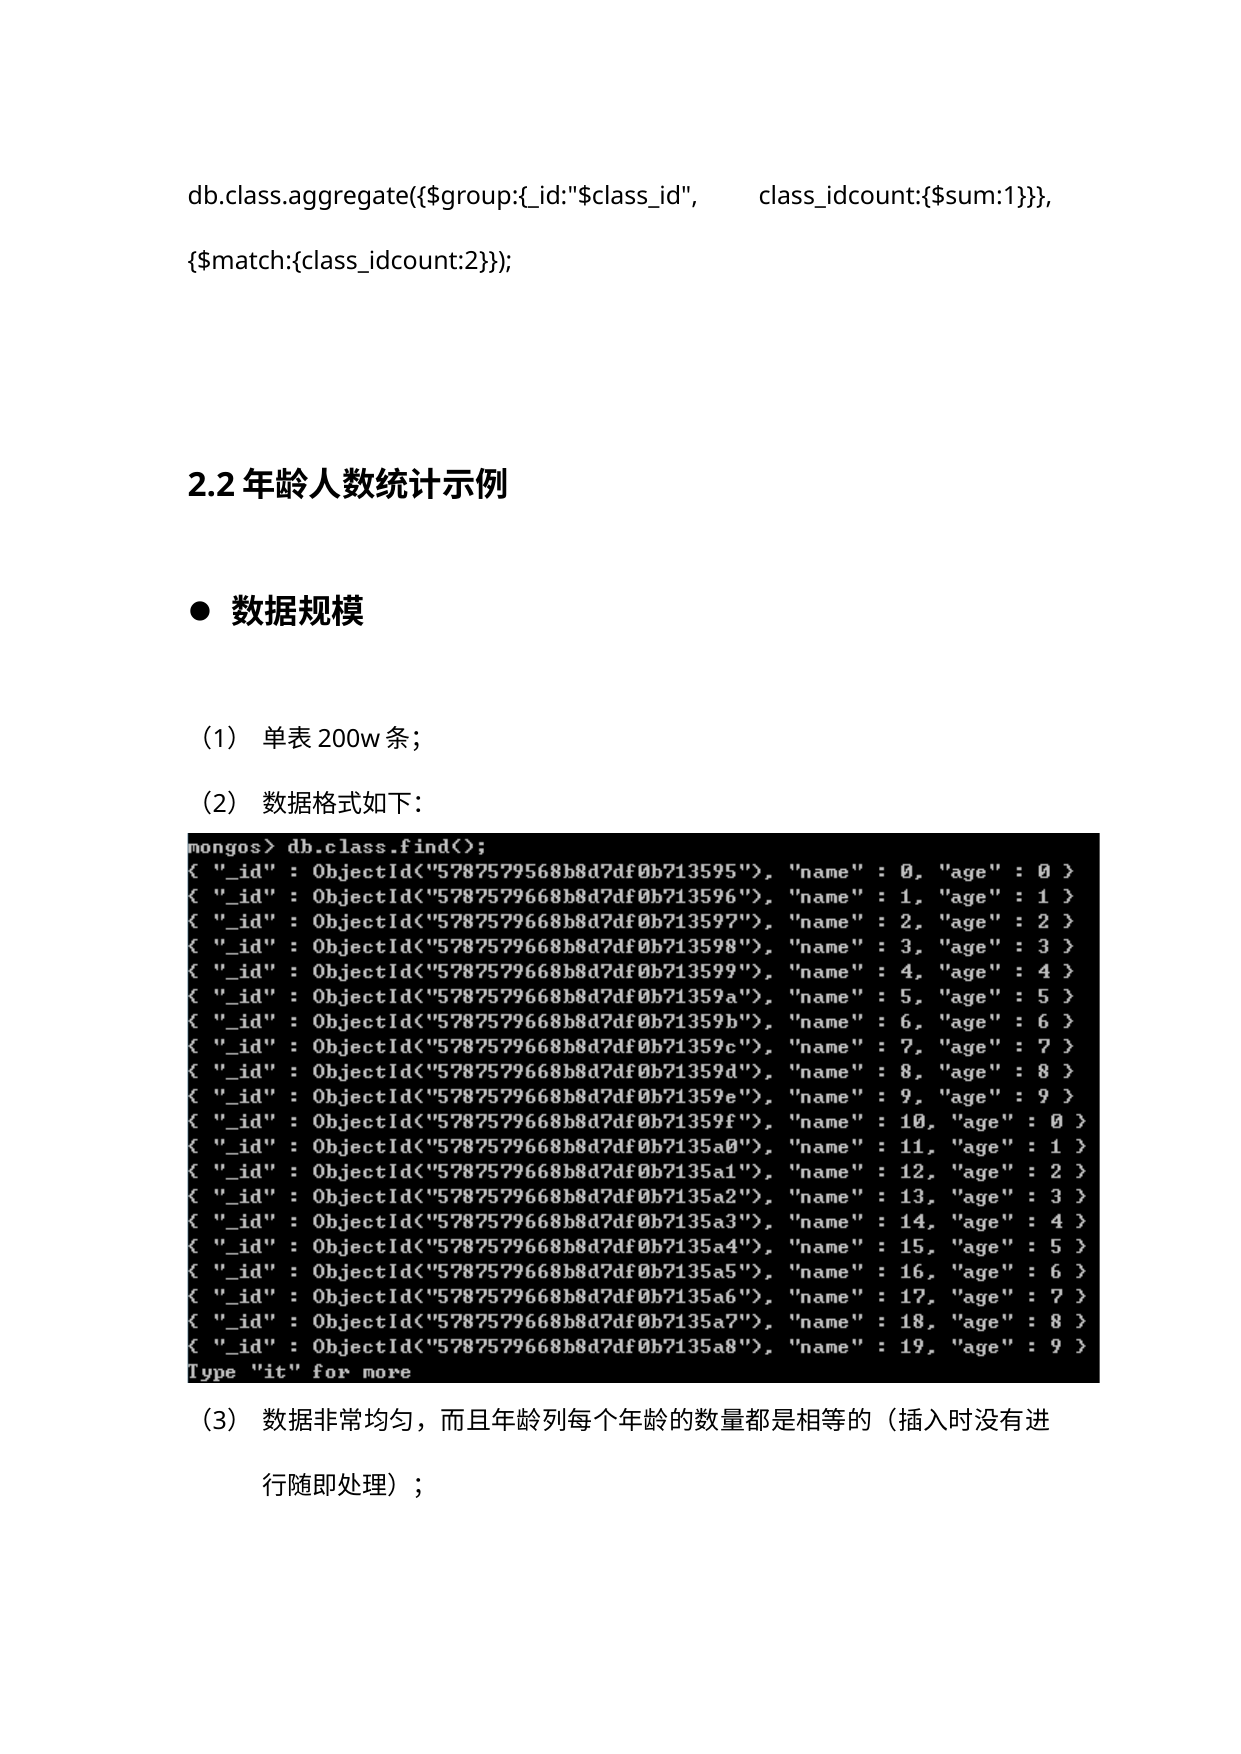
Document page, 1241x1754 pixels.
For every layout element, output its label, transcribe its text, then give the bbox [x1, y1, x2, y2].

list 数据格式如下： [187, 769, 1053, 833]
text db.class.aggregate({$group:{_id:"$class_id", class_idcount:{$sum:1}}}, {$match:{class_idcount:2}}); [187, 162, 1053, 292]
list 数据非常均匀，而且年龄列每个年龄的数量都是相等的（插入时没有进行随即处理）； [187, 1386, 1053, 1516]
subtitle 数据规模 [187, 576, 1053, 641]
subtitle 2.2年龄人数统计示例 [187, 449, 1053, 514]
picture [187, 833, 1100, 1383]
list 单表200w条； [187, 704, 1053, 769]
